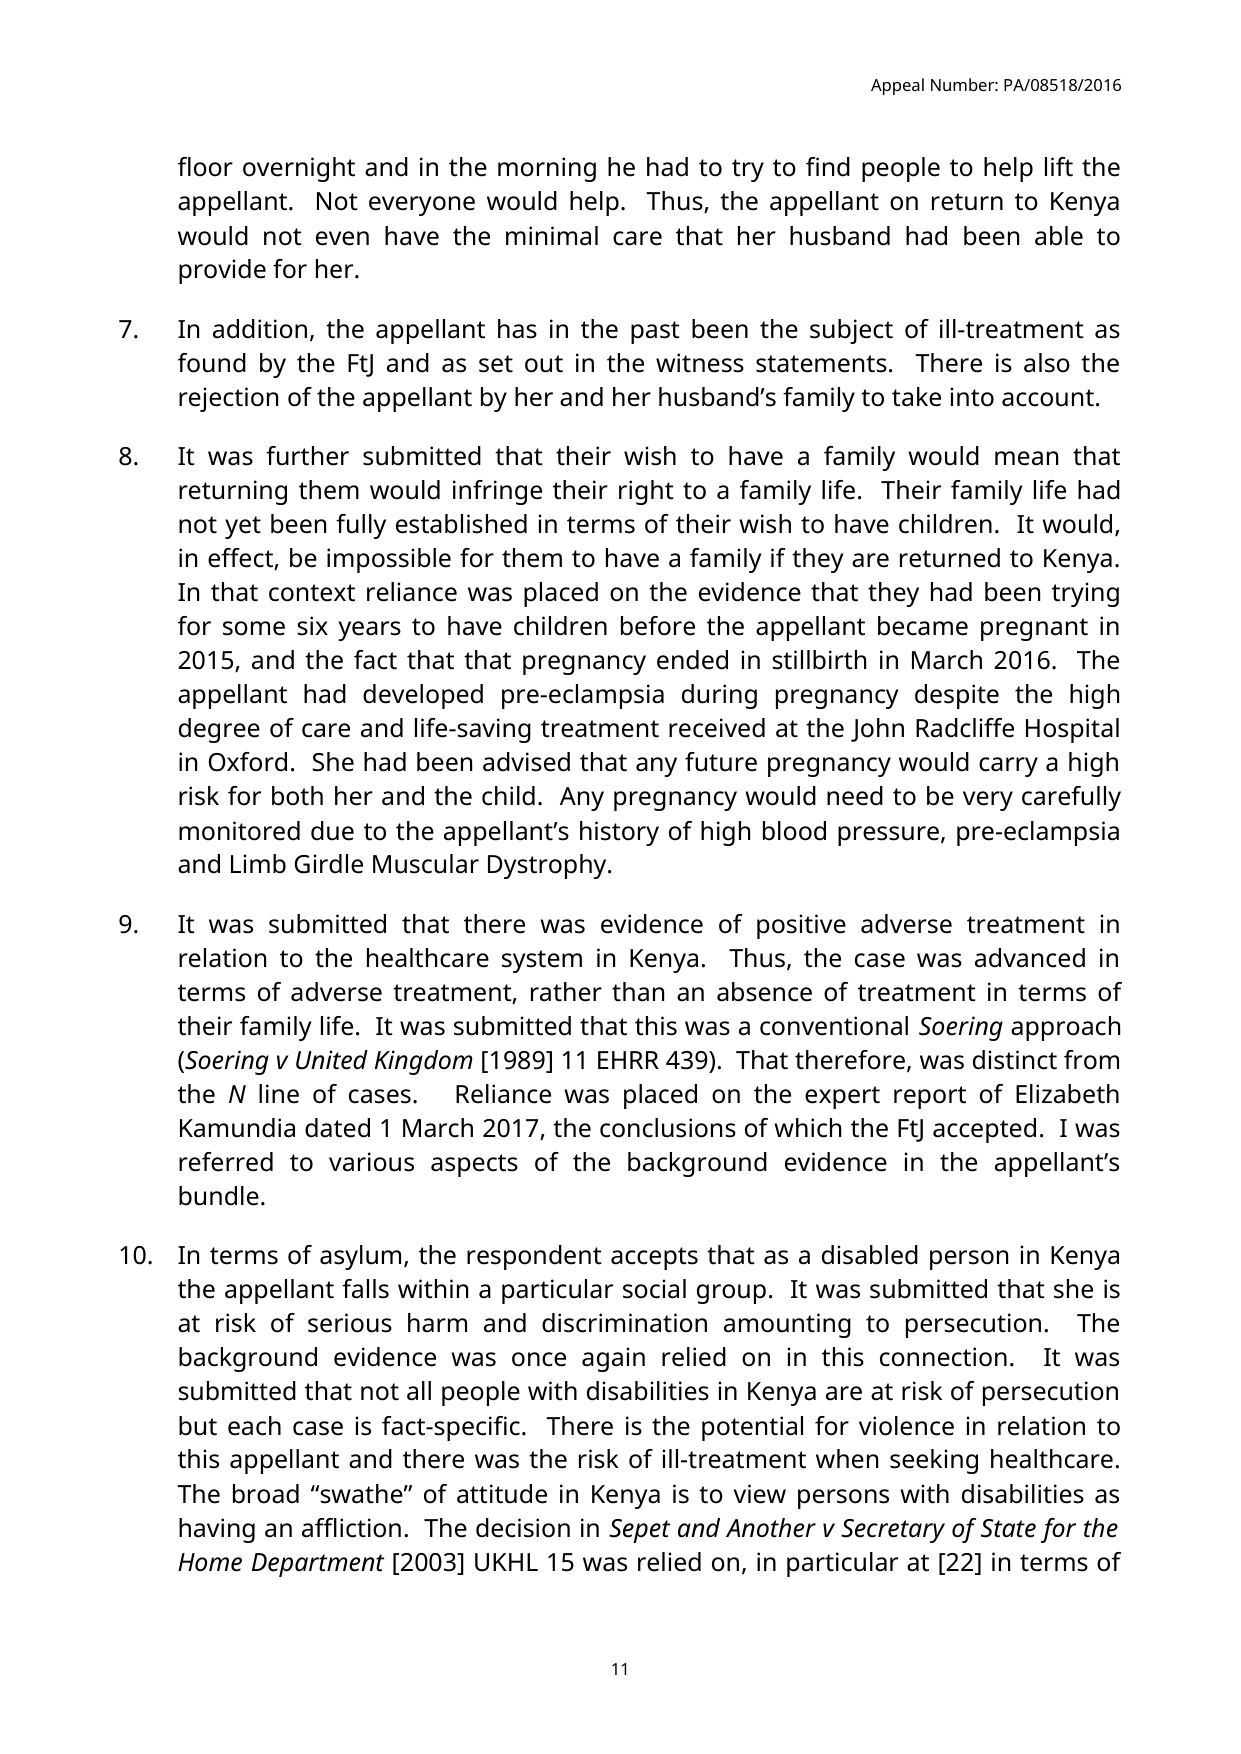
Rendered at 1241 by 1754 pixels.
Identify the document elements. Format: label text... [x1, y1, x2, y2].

list It was further submitted that their wish to have a family would mean that returning them would infringe their right to a family life. Their family life had not yet been fully established in terms of their wish to have children. It would, in effect, be impossible for them to have a family if they are returned to Kenya. In that context reliance was placed on the evidence that they had been trying for some six years to have children before the appellant became pregnant in 2015, and the fact that that pregnancy ended in stillbirth in March 2016. The appellant had developed pre-eclampsia during pregnancy despite the high degree of care and life-saving treatment received at the in . She had been advised that any future pregnancy would carry a high risk for both her and the child. Any pregnancy would need to be very carefully monitored due to the appellant’s history of high blood pressure, pre-eclampsia and Limb Girdle Muscular Dystrophy. [118, 438, 1122, 881]
list In addition, the appellant has in the past been the subject of ill-treatment as found by the FtJ and as set out in the witness statements. There is also the rejection of the appellant by her and her husband’s family to take into account. [118, 311, 1122, 413]
list It was submitted that there was evidence of positive adverse treatment in relation to the healthcare system in . Thus, the case was advanced in terms of adverse treatment, rather than an absence of treatment in terms of their family life. It was submitted that this was a conventional Soering approach (Soering v United Kingdom [1989] 11 EHRR 439). That therefore, was distinct from the N line of cases. Reliance was placed on the expert report of Kamundia dated 1 March 2017, the conclusions of which the FtJ accepted. I was referred to various aspects of the background evidence in the appellant’s bundle. [118, 906, 1122, 1213]
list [118, 1238, 1122, 1578]
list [118, 150, 1122, 286]
